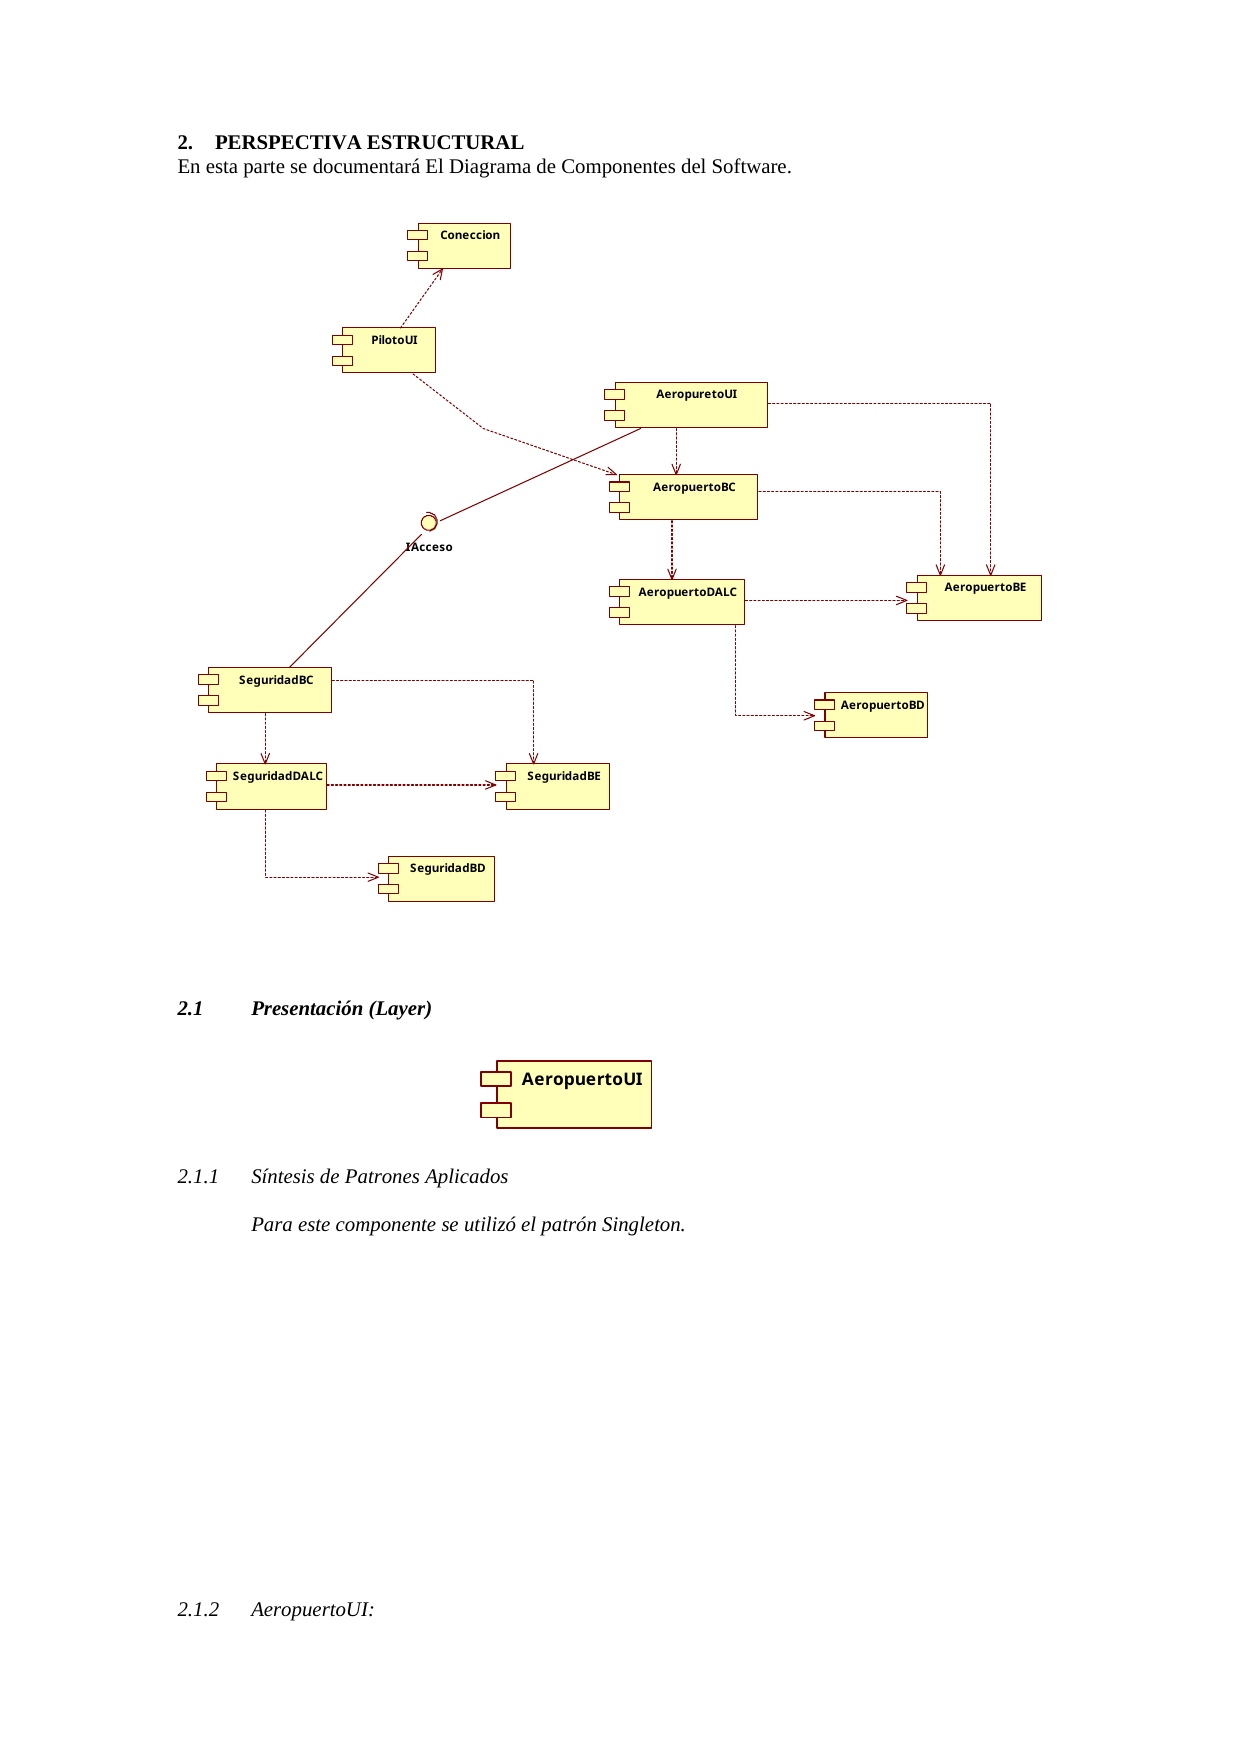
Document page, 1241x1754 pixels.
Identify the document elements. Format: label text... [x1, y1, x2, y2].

text Para este componente se utilizó el patrón Singleton. [177, 1212, 1063, 1236]
text 2.1.1 Síntesis de Patrones Aplicados [177, 1164, 1063, 1188]
list PERSPECTIVA ESTRUCTURAL [177, 130, 1063, 154]
text 2.1.2 AeropuertoUI: [177, 1597, 1063, 1621]
text 2.1 Presentación (Layer) [177, 996, 1063, 1019]
text En esta parte se documentará El Diagrama de Componentes del Software. [177, 154, 1063, 178]
